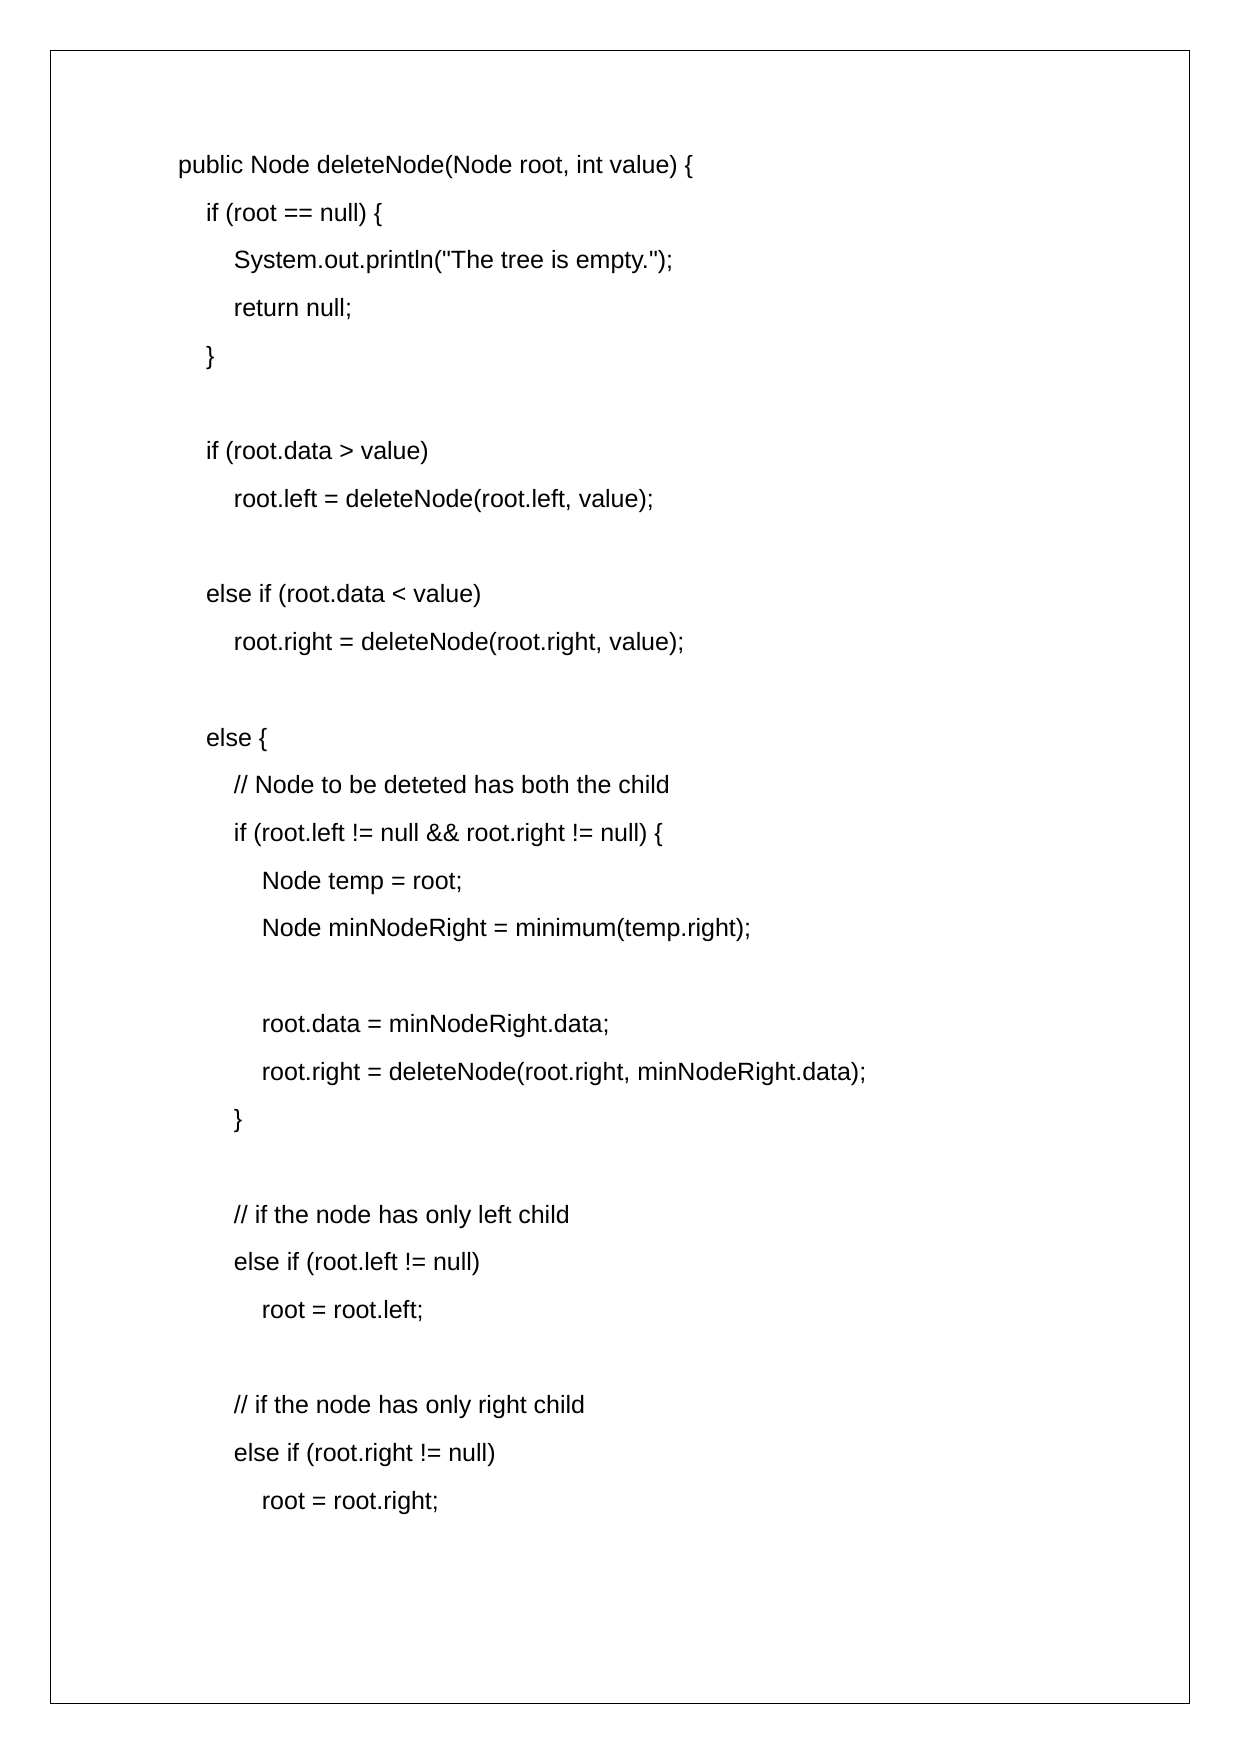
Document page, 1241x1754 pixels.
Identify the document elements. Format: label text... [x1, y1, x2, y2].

text else { [150, 722, 1090, 751]
text return null; [150, 293, 1090, 322]
text root.left = deleteNode(root.left, value); [150, 484, 1090, 513]
text else if (root.left != null) [150, 1247, 1090, 1276]
text root = root.right; [150, 1486, 1090, 1514]
text // Node to be deteted has both the child [150, 770, 1090, 799]
text Node minNodeRight = minimum(temp.right); [150, 913, 1090, 942]
text root.right = deleteNode(root.right, value); [150, 627, 1090, 656]
text Node temp = root; [150, 866, 1090, 894]
text root = root.left; [150, 1295, 1090, 1324]
text if (root.left != null && root.right != null) { [150, 818, 1090, 847]
text else if (root.data < value) [150, 579, 1090, 608]
text System.out.println("The tree is empty."); [150, 245, 1090, 274]
text root.data = minNodeRight.data; [150, 1009, 1090, 1037]
text // if the node has only right child [150, 1390, 1090, 1419]
text else if (root.right != null) [150, 1438, 1090, 1467]
text root.right = deleteNode(root.right, minNodeRight.data); [150, 1056, 1090, 1085]
text if (root == null) { [150, 198, 1090, 226]
text if (root.data > value) [150, 436, 1090, 465]
text // if the node has only left child [150, 1199, 1090, 1228]
text } [150, 1104, 1090, 1133]
text } [150, 341, 1090, 369]
text public Node deleteNode(Node root, int value) { [150, 150, 1090, 179]
